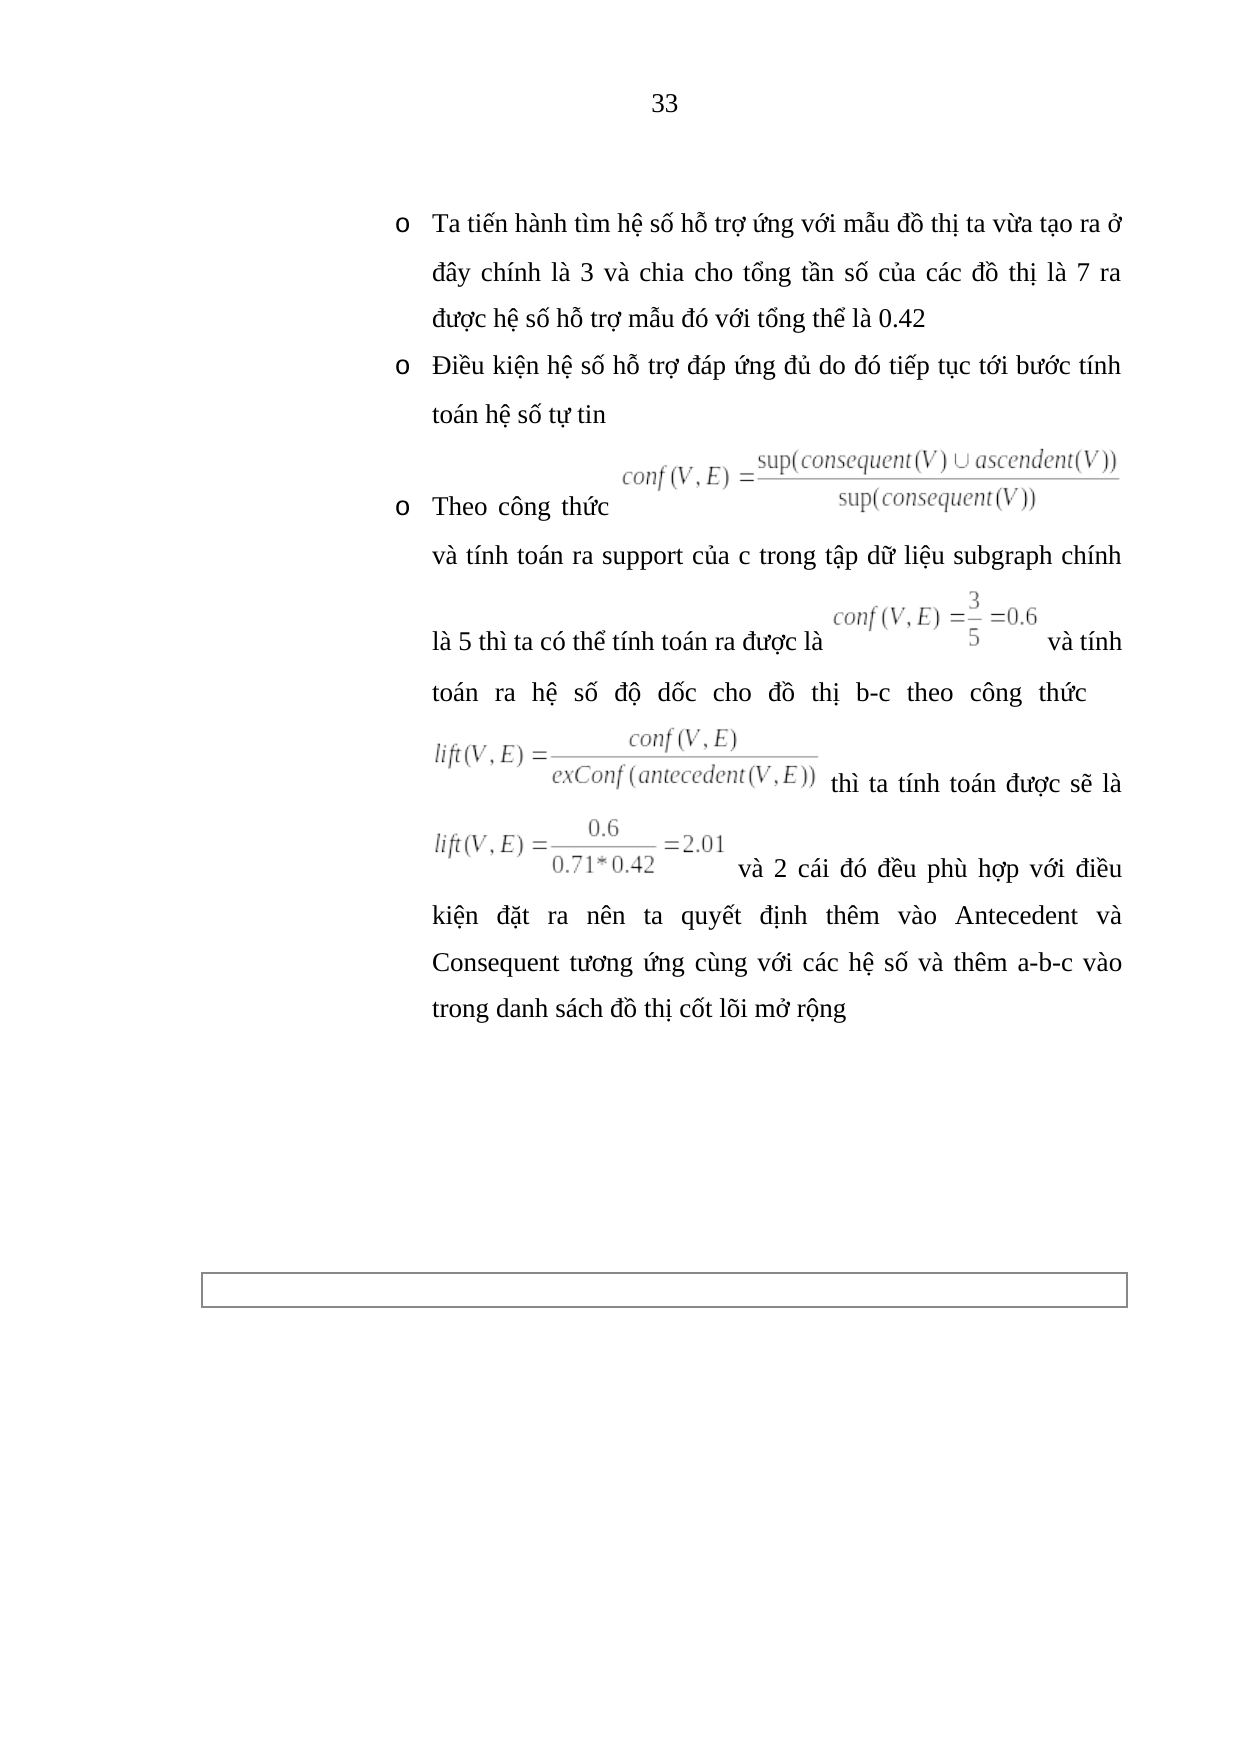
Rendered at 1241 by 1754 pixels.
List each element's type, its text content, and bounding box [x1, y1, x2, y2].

list Theo công thức và tính toán ra support của c trong tập dữ liệu subgraph chính là 5 thì ta có thể tính toán ra được là và tính toán ra hệ số độ dốc cho đồ thị b-c theo công thức thì ta tính toán được sẽ là và 2 cái đó đều phù hợp với điều kiện đặt ra nên ta quyết định thêm vào Antecedent và Consequent tương ứng cùng với các hệ số và thêm a-b-c vào trong danh sách đồ thị cốt lõi mở rộng [394, 445, 1122, 1023]
list Điều kiện hệ số hỗ trợ đáp ứng đủ do đó tiếp tục tới bước tính toán hệ số tự tin [394, 349, 1122, 429]
list Ta tiến hành tìm hệ số hỗ trợ ứng với mẫu đồ thị ta vừa tạo ra ở đây chính là 3 và chia cho tổng tần số của các đồ thị là 7 ra được hệ số hỗ trợ mẫu đó với tổng thể là 0.42 [394, 207, 1122, 333]
